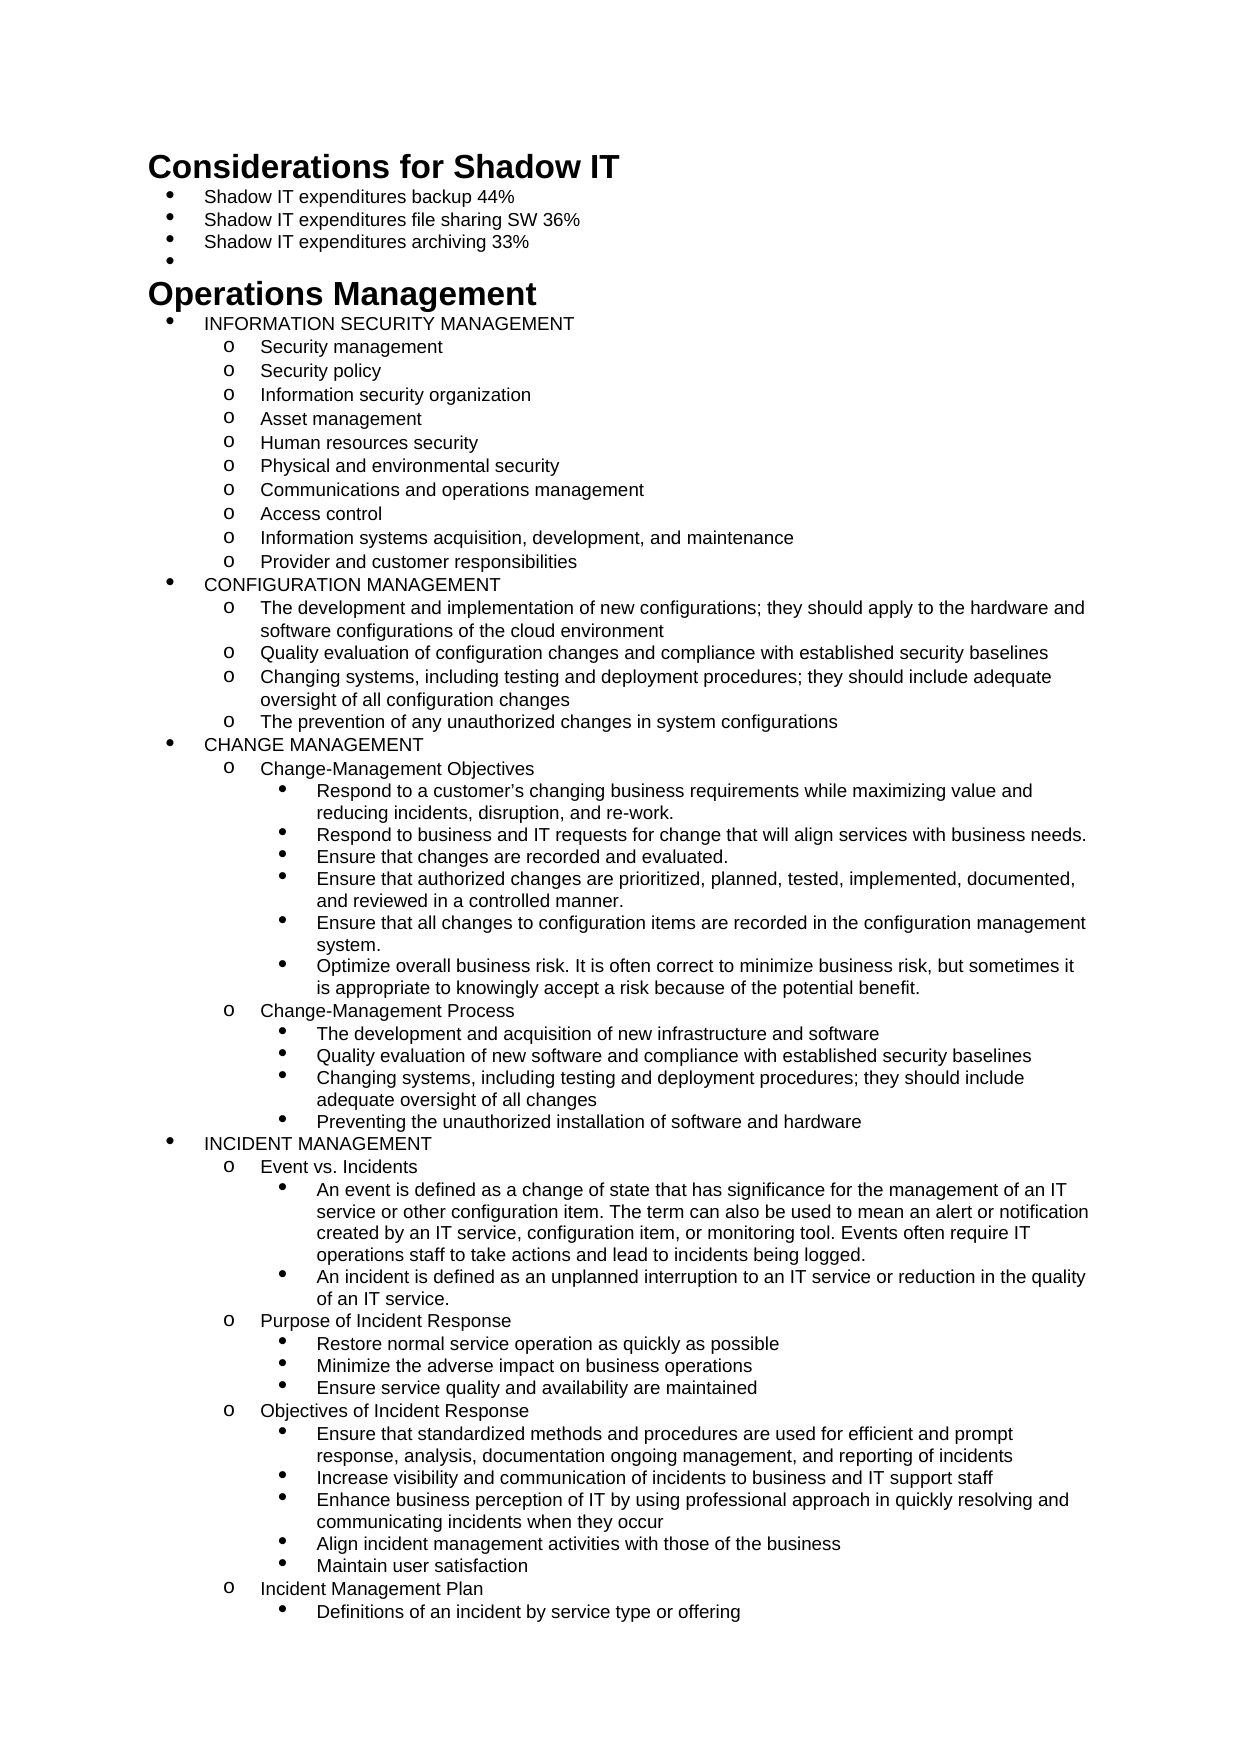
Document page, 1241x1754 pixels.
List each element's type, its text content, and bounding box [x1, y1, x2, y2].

list Human resources security [223, 430, 1093, 454]
list Ensure that authorized changes are prioritized, planned, tested, implemented, documented, and reviewed in a controlled manner. [279, 868, 1093, 911]
list Provider and customer responsibilities [223, 549, 1093, 573]
list Ensure service quality and availability are maintained [279, 1377, 1093, 1399]
list The prevention of any unauthorized changes in system configurations [223, 710, 1093, 734]
text Considerations for Shadow IT [148, 148, 1093, 186]
list Ensure that changes are recorded and evaluated. [279, 846, 1093, 868]
list Quality evaluation of new software and compliance with established security baselines [279, 1045, 1093, 1067]
list Event vs. Incidents [223, 1154, 1093, 1178]
list The development and implementation of new configurations; they should apply to the hardware and software configurations of the cloud environment [223, 596, 1093, 641]
list INCIDENT MANAGEMENT [166, 1132, 1093, 1154]
list Changing systems, including testing and deployment procedures; they should include adequate oversight of all changes [279, 1067, 1093, 1110]
list Quality evaluation of configuration changes and compliance with established security baselines [223, 641, 1093, 665]
list Physical and environmental security [223, 454, 1093, 478]
list The development and acquisition of new infrastructure and software [279, 1023, 1093, 1045]
list Asset management [223, 406, 1093, 430]
list Change-Management Process [223, 999, 1093, 1023]
list Objectives of Incident Response [223, 1399, 1093, 1423]
list An event is defined as a change of state that has significance for the management of an IT service or other configuration item. The term can also be used to mean an alert or notification created by an IT service, configuration item, or monitoring tool. Events often require IT operations staff to take actions and lead to incidents being logged. [279, 1178, 1093, 1265]
list CONFIGURATION MANAGEMENT [166, 573, 1093, 596]
list Shadow IT expenditures file sharing SW 36% [166, 208, 1093, 230]
list Ensure that all changes to configuration items are recorded in the configuration management system. [279, 911, 1093, 955]
list Information systems acquisition, development, and maintenance [223, 526, 1093, 549]
list Security policy [223, 359, 1093, 383]
list INFORMATION SECURITY MANAGEMENT [166, 313, 1093, 335]
list Restore normal service operation as quickly as possible [279, 1333, 1093, 1355]
list Definitions of an incident by service type or offering [279, 1600, 1093, 1622]
list Security management [223, 335, 1093, 359]
text Operations Management [148, 274, 1093, 313]
list Preventing the unauthorized installation of software and hardware [279, 1110, 1093, 1132]
list Shadow IT expenditures archiving 33% [166, 230, 1093, 252]
list Minimize the adverse impact on business operations [279, 1355, 1093, 1377]
list Respond to a customer’s changing business requirements while maximizing value and reducing incidents, disruption, and re-work. [279, 780, 1093, 824]
list Access control [223, 502, 1093, 526]
list Respond to business and IT requests for change that will align services with business needs. [279, 824, 1093, 846]
list Changing systems, including testing and deployment procedures; they should include adequate oversight of all configuration changes [223, 665, 1093, 710]
list Increase visibility and communication of incidents to business and IT support staff [279, 1466, 1093, 1488]
list Shadow IT expenditures backup 44% [166, 186, 1093, 208]
list Align incident management activities with those of the business [279, 1532, 1093, 1554]
list Maintain user satisfaction [279, 1554, 1093, 1576]
list CHANGE MANAGEMENT [166, 734, 1093, 756]
list Purpose of Incident Response [223, 1309, 1093, 1333]
list Optimize overall business risk. It is often correct to minimize business risk, but sometimes it is appropriate to knowingly accept a risk because of the potential benefit. [279, 955, 1093, 999]
list Change-Management Objectives [223, 756, 1093, 780]
list Ensure that standardized methods and procedures are used for efficient and prompt response, analysis, documentation ongoing management, and reporting of incidents [279, 1423, 1093, 1466]
list Enhance business perception of IT by using professional approach in quickly resolving and communicating incidents when they occur [279, 1488, 1093, 1532]
list An incident is defined as an unplanned interruption to an IT service or reduction in the quality of an IT service. [279, 1265, 1093, 1309]
list Communications and operations management [223, 478, 1093, 502]
list Information security organization [223, 383, 1093, 406]
list Incident Management Plan [223, 1576, 1093, 1600]
